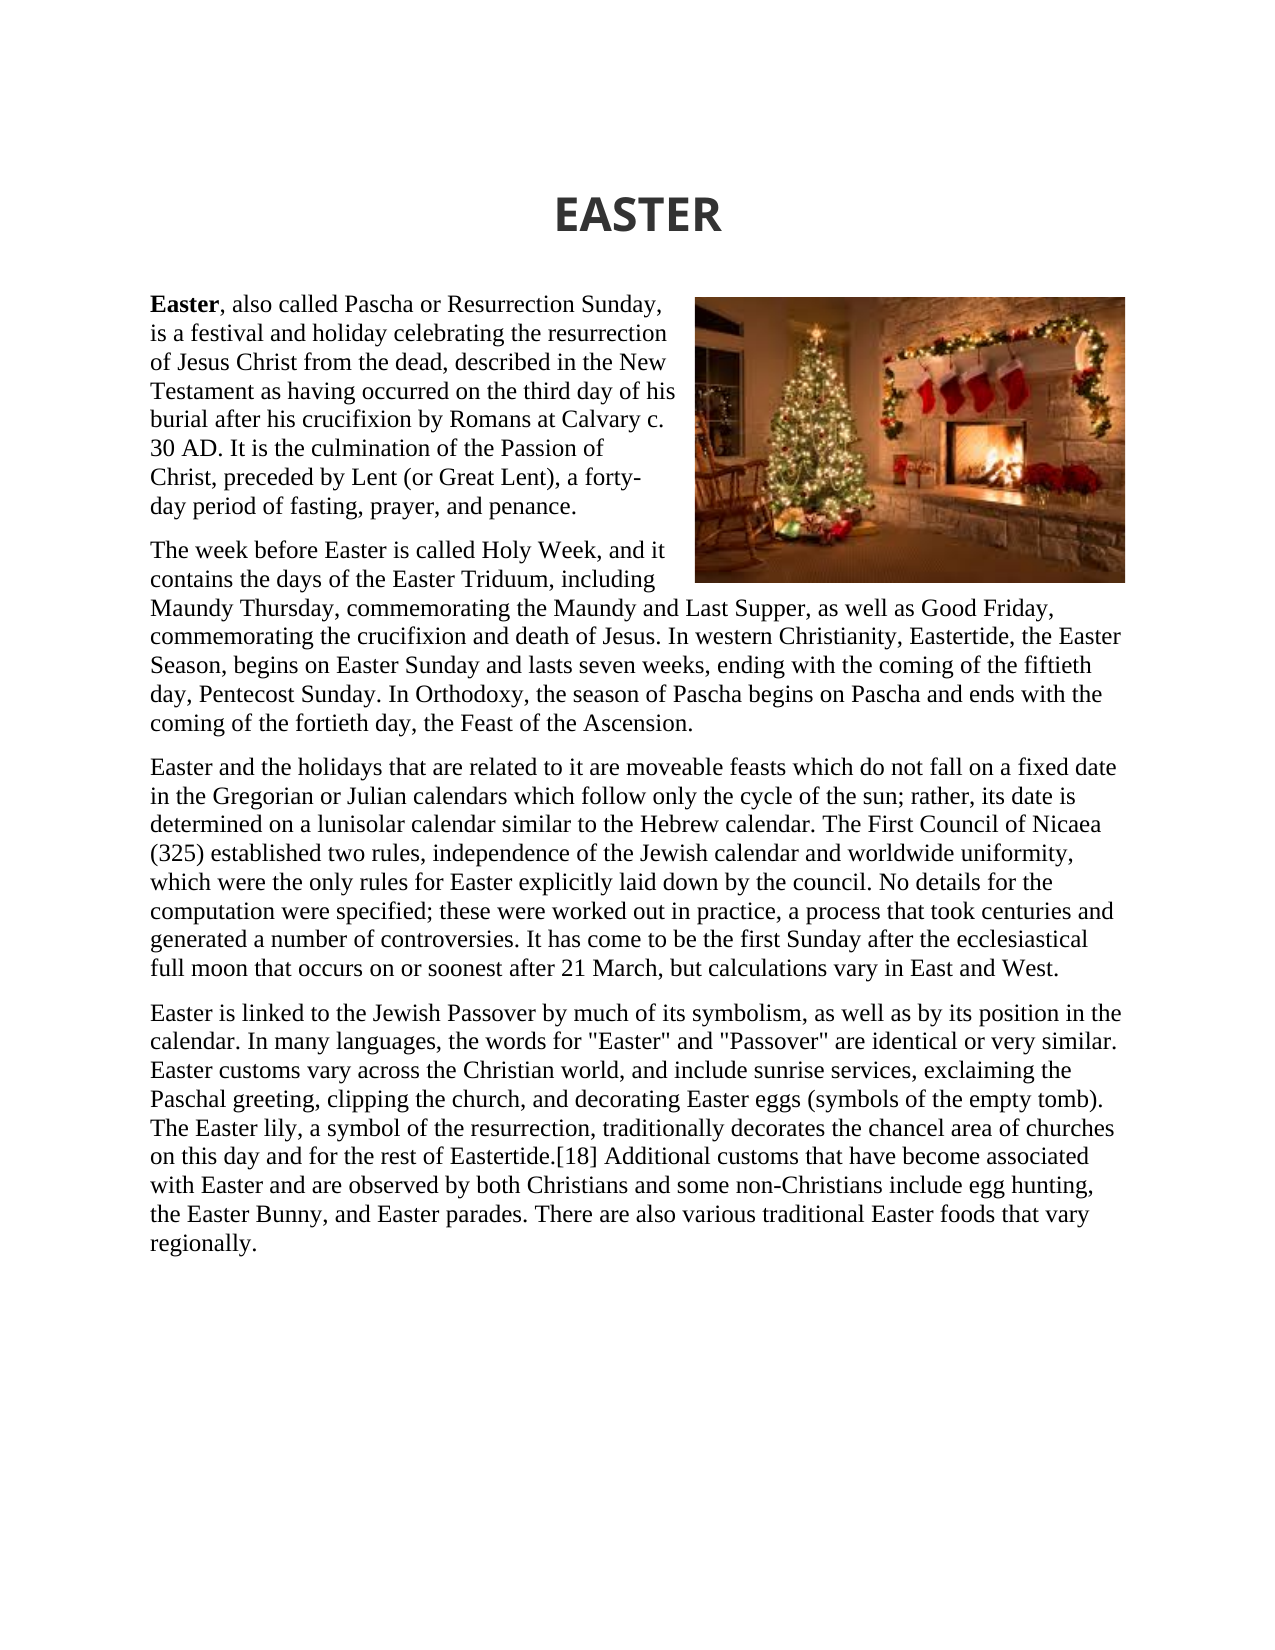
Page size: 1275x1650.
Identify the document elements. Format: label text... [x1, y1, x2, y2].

text EASTER [150, 181, 1125, 245]
picture [694, 297, 1125, 583]
text Easter is linked to the Jewish Passover by much of its symbolism, as well as by its position in the calendar. In many languages, the words for "Easter" and "Passover" are identical or very similar. Easter customs vary across the Christian world, and include sunrise services, exclaiming the Paschal greeting, clipping the church, and decorating Easter eggs (symbols of the empty tomb). The Easter lily, a symbol of the resurrection, traditionally decorates the chancel area of churches on this day and for the rest of Eastertide.[18] Additional customs that have become associated with Easter and are observed by both Christians and some non-Christians include egg hunting, the Easter Bunny, and Easter parades. There are also various traditional Easter foods that vary regionally. [150, 998, 1125, 1256]
text Easter and the holidays that are related to it are moveable feasts which do not fall on a fixed date in the Gregorian or Julian calendars which follow only the cycle of the sun; rather, its date is determined on a lunisolar calendar similar to the Hebrew calendar. The First Council of Nicaea (325) established two rules, independence of the Jewish calendar and worldwide uniformity, which were the only rules for Easter explicitly laid down by the council. No details for the computation were specified; these were worked out in practice, a process that took centuries and generated a number of controversies. It has come to be the first Sunday after the ecclesiastical full moon that occurs on or soonest after 21 March, but calculations vary in East and West. [150, 752, 1125, 982]
text Easter, also called Pascha or Resurrection Sunday, is a festival and holiday celebrating the resurrection of Jesus Christ from the dead, described in the New Testament as having occurred on the third day of his burial after his crucifixion by Romans at Calvary c. 30 AD. It is the culmination of the Passion of Christ, preceded by Lent (or Great Lent), a forty-day period of fasting, prayer, and penance. [150, 289, 1125, 519]
text The week before Easter is called Holy Week, and it contains the days of the Easter Triduum, including Maundy Thursday, commemorating the Maundy and Last Supper, as well as Good Friday, commemorating the crucifixion and death of Jesus. In western Christianity, Eastertide, the Easter Season, begins on Easter Sunday and lasts seven weeks, ending with the coming of the fiftieth day, Pentecost Sunday. In Orthodoxy, the season of Pascha begins on Pascha and ends with the coming of the fortieth day, the Feast of the Ascension. [150, 535, 1125, 736]
